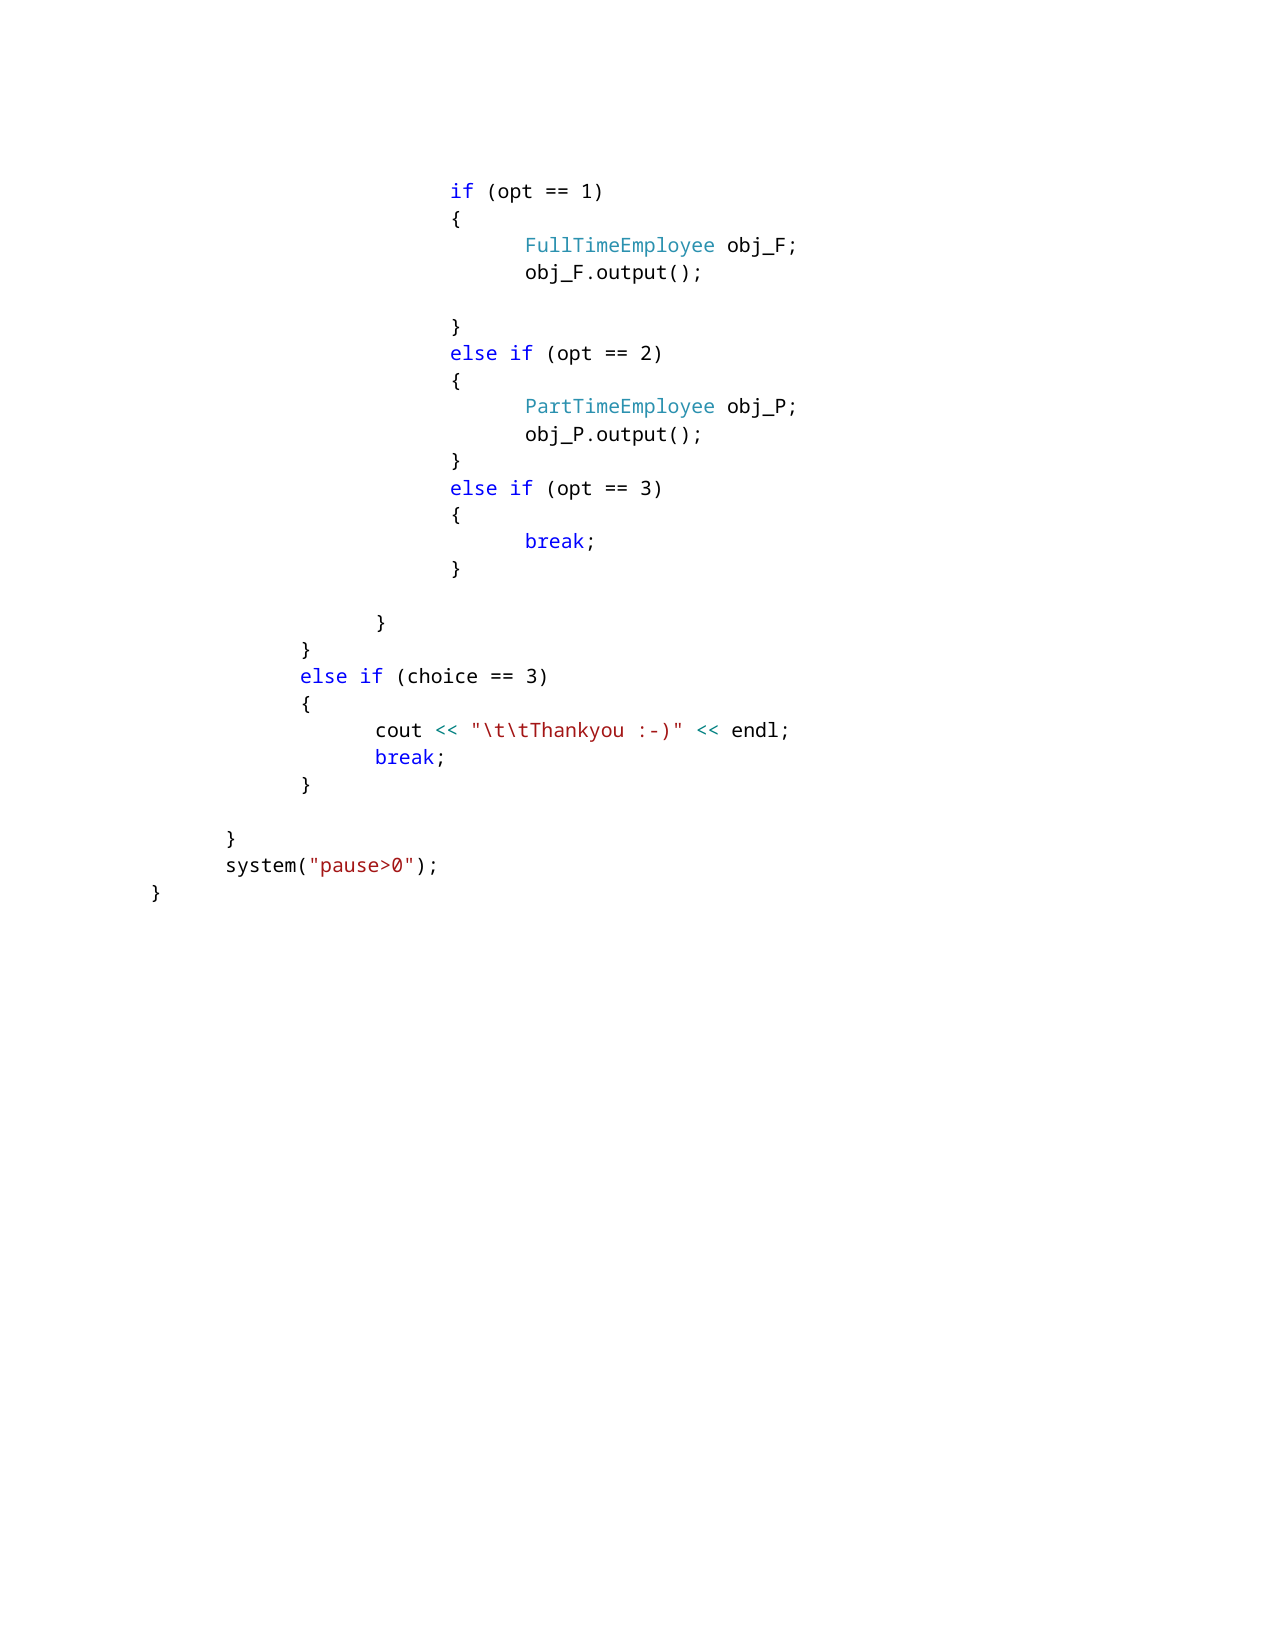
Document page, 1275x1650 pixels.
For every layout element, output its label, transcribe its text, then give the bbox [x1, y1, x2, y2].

text obj_F.output(); [150, 258, 1125, 285]
text if (opt == 1) [150, 177, 1125, 204]
text else if (opt == 3) [150, 474, 1125, 501]
text system("pause>0"); [150, 851, 1125, 878]
text } [150, 636, 1125, 663]
text FullTimeEmployee obj_F; [150, 231, 1125, 258]
text PartTimeEmployee obj_P; [150, 393, 1125, 420]
text else if (choice == 3) [150, 663, 1125, 689]
text { [150, 689, 1125, 717]
text else if (opt == 2) [150, 339, 1125, 366]
text cout << "\t\tThankyou :-)" << endl; [150, 717, 1125, 743]
text { [150, 204, 1125, 231]
text } [150, 824, 1125, 851]
text } [150, 609, 1125, 636]
text obj_P.output(); [150, 420, 1125, 447]
text } [150, 555, 1125, 582]
text } [150, 312, 1125, 339]
text } [150, 771, 1125, 797]
text { [150, 366, 1125, 393]
text break; [150, 743, 1125, 771]
text break; [150, 528, 1125, 555]
text } [150, 878, 1125, 905]
text } [150, 447, 1125, 474]
text { [150, 501, 1125, 528]
